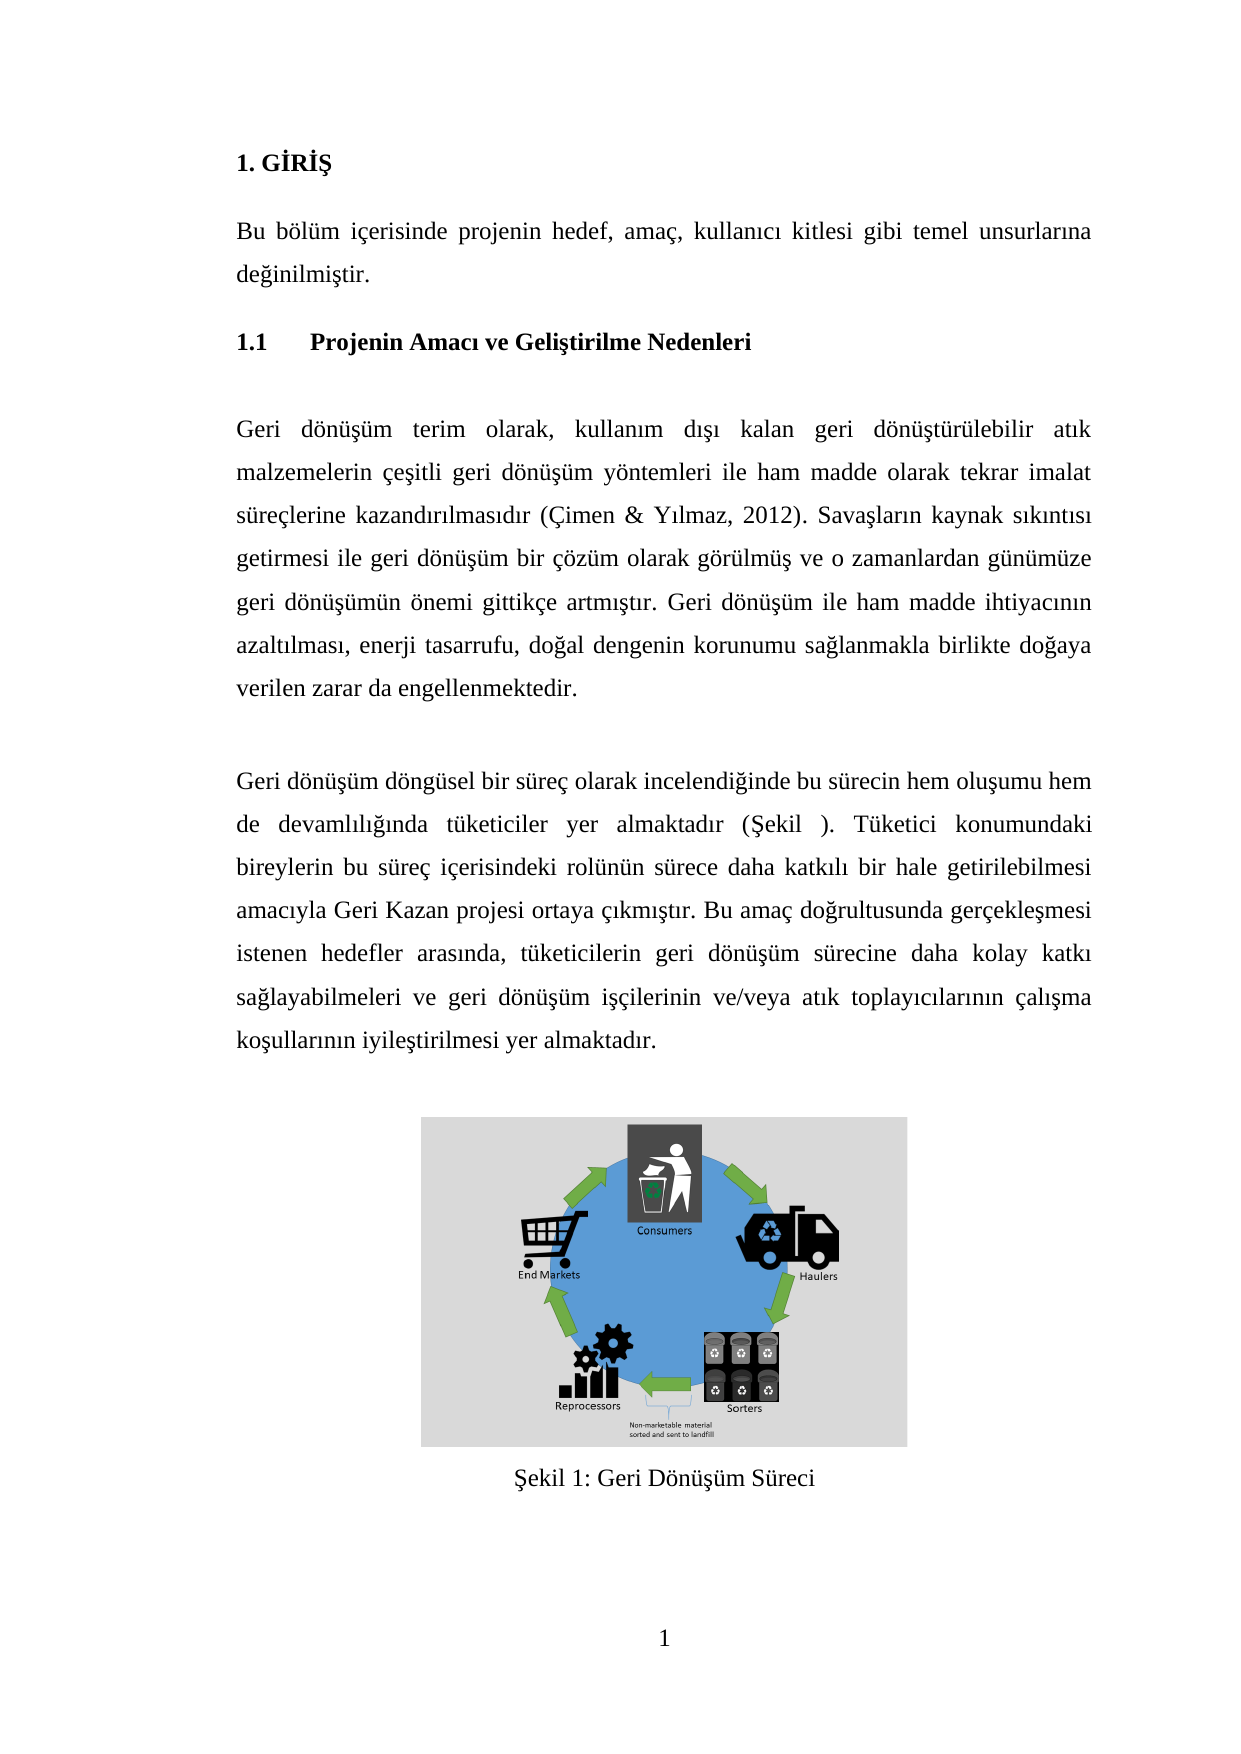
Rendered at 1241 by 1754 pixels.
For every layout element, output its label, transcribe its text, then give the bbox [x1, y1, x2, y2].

subtitle GİRİŞ [236, 148, 1092, 176]
picture [421, 1117, 908, 1447]
subtitle Projenin Amacı ve Geliştirilme Nedenleri [236, 327, 1092, 356]
text Geri dönüşüm terim olarak, kullanım dışı kalan geri dönüştürülebilir atık malzemelerin çeşitli geri dönüşüm yöntemleri ile ham madde olarak tekrar imalat süreçlerine kazandırılmasıdır. Savaşların kaynak sıkıntısı getirmesi ile geri dönüşüm bir çözüm olarak görülmüş ve o zamanlardan günümüze geri dönüşümün önemi gittikçe artmıştır. Geri dönüşüm ile ham madde ihtiyacının azaltılması, enerji tasarrufu, doğal dengenin korunumu sağlanmakla birlikte doğaya verilen zarar da engellenmektedir. [236, 414, 1092, 702]
text Bu bölüm içerisinde projenin hedef, amaç, kullanıcı kitlesi gibi temel unsurlarına değinilmiştir. [236, 216, 1092, 288]
text Geri dönüşüm döngüsel bir süreç olarak incelendiğinde bu sürecin hem oluşumu hem de devamlılığında tüketiciler yer almaktadır (Şekil 1). Tüketici konumundaki bireylerin bu süreç içerisindeki rolünün sürece daha katkılı bir hale getirilebilmesi amacıyla Geri Kazan projesi ortaya çıkmıştır. Bu amaç doğrultusunda gerçekleşmesi istenen hedefler arasında, tüketicilerin geri dönüşüm sürecine daha kolay katkı sağlayabilmeleri ve geri dönüşüm işçilerinin ve/veya atık toplayıcılarının çalışma koşullarının iyileştirilmesi yer almaktadır. [236, 766, 1092, 1053]
text Şekil 1: Geri Dönüşüm Süreci [236, 1463, 1092, 1492]
